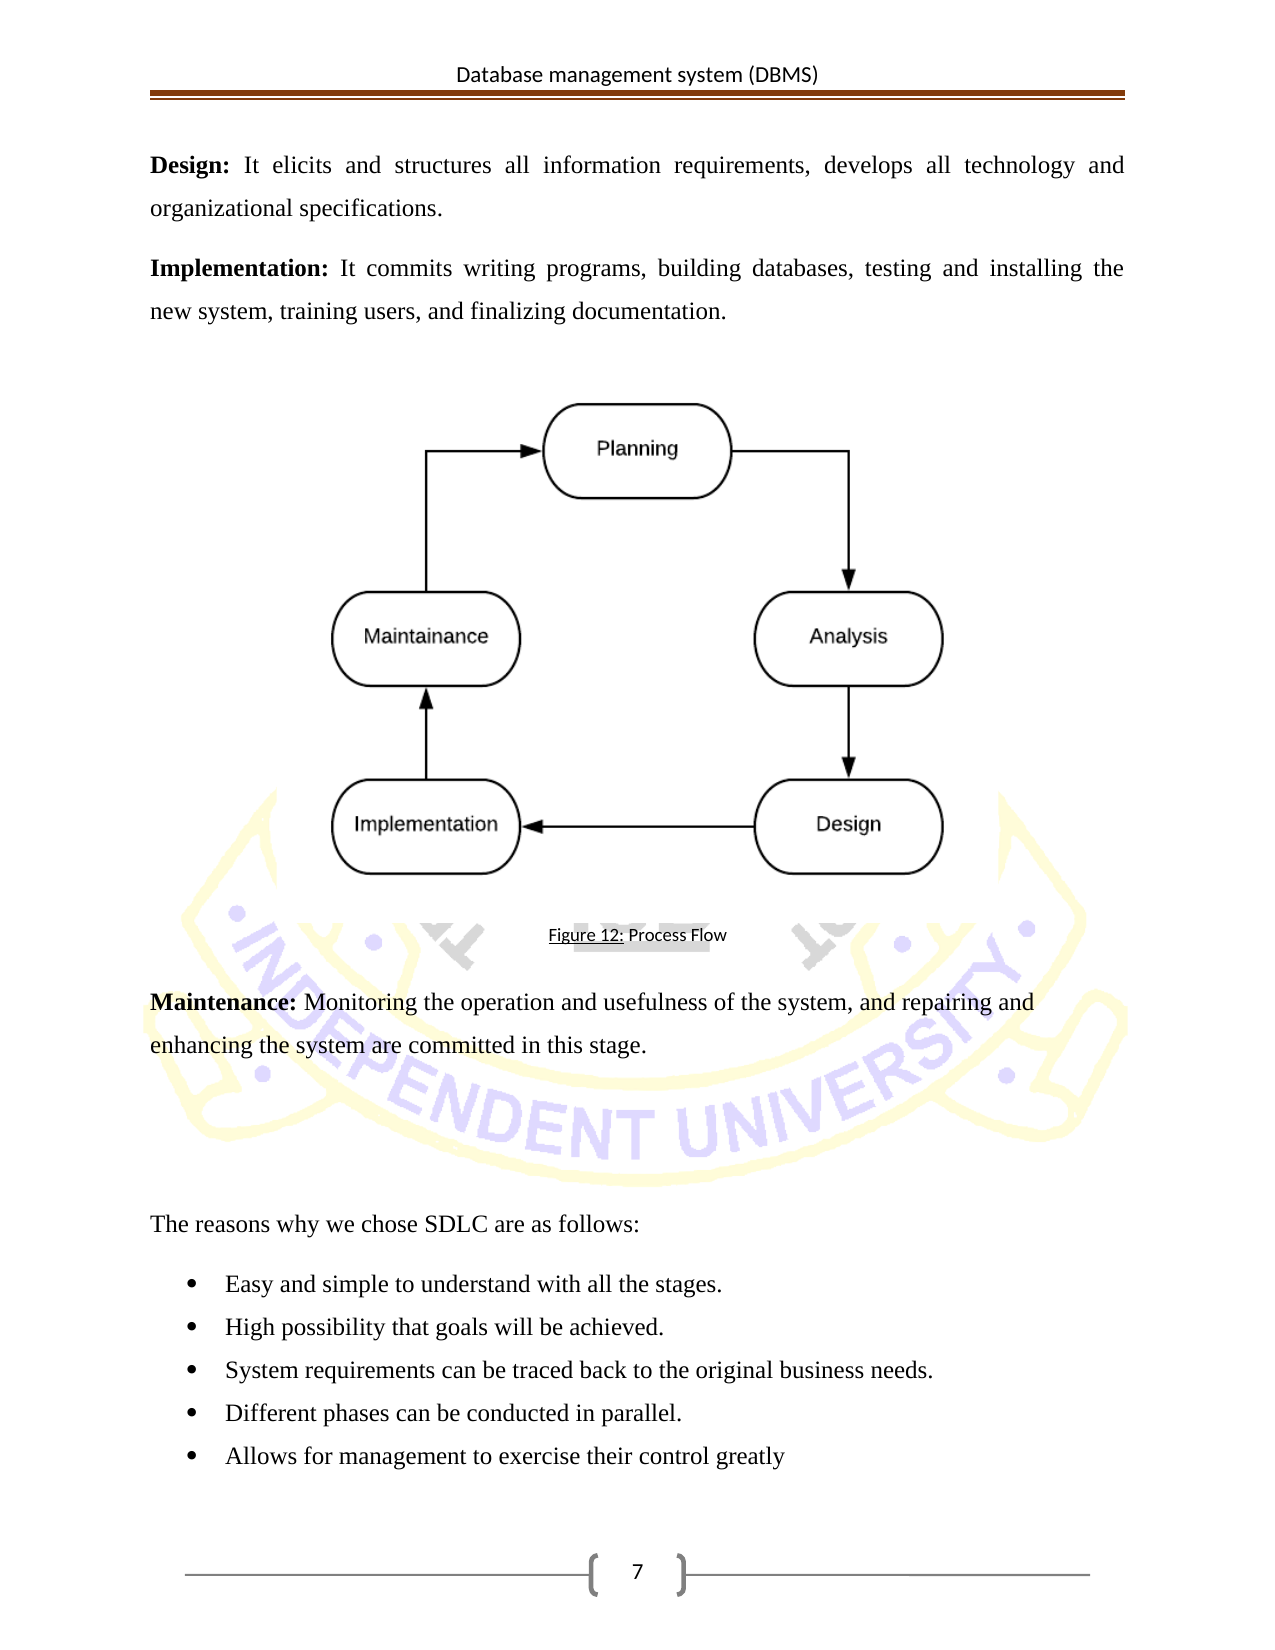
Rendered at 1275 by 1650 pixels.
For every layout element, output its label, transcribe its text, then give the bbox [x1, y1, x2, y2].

list Different phases can be conducted in parallel. [187, 1398, 1125, 1427]
text The reasons why we chose SDLC are as follows: [150, 1209, 1125, 1238]
list High possibility that goals will be achieved. [187, 1312, 1125, 1341]
text Figure 12: Process Flow [150, 923, 1125, 946]
text Maintenance: Monitoring the operation and usefulness of the system, and repairing and enhancing the system are committed in this stage. [150, 987, 1125, 1058]
picture [276, 355, 999, 923]
list Allows for management to exercise their control greatly [187, 1441, 1125, 1470]
list System requirements can be traced back to the original business needs. [187, 1355, 1125, 1384]
text Design: It elicits and structures all information requirements, develops all technology and organizational specifications. [150, 150, 1125, 222]
list Easy and simple to understand with all the stages. [187, 1269, 1125, 1298]
text Implementation: It commits writing programs, building databases, testing and installing the new system, training users, and finalizing documentation. [150, 253, 1125, 325]
